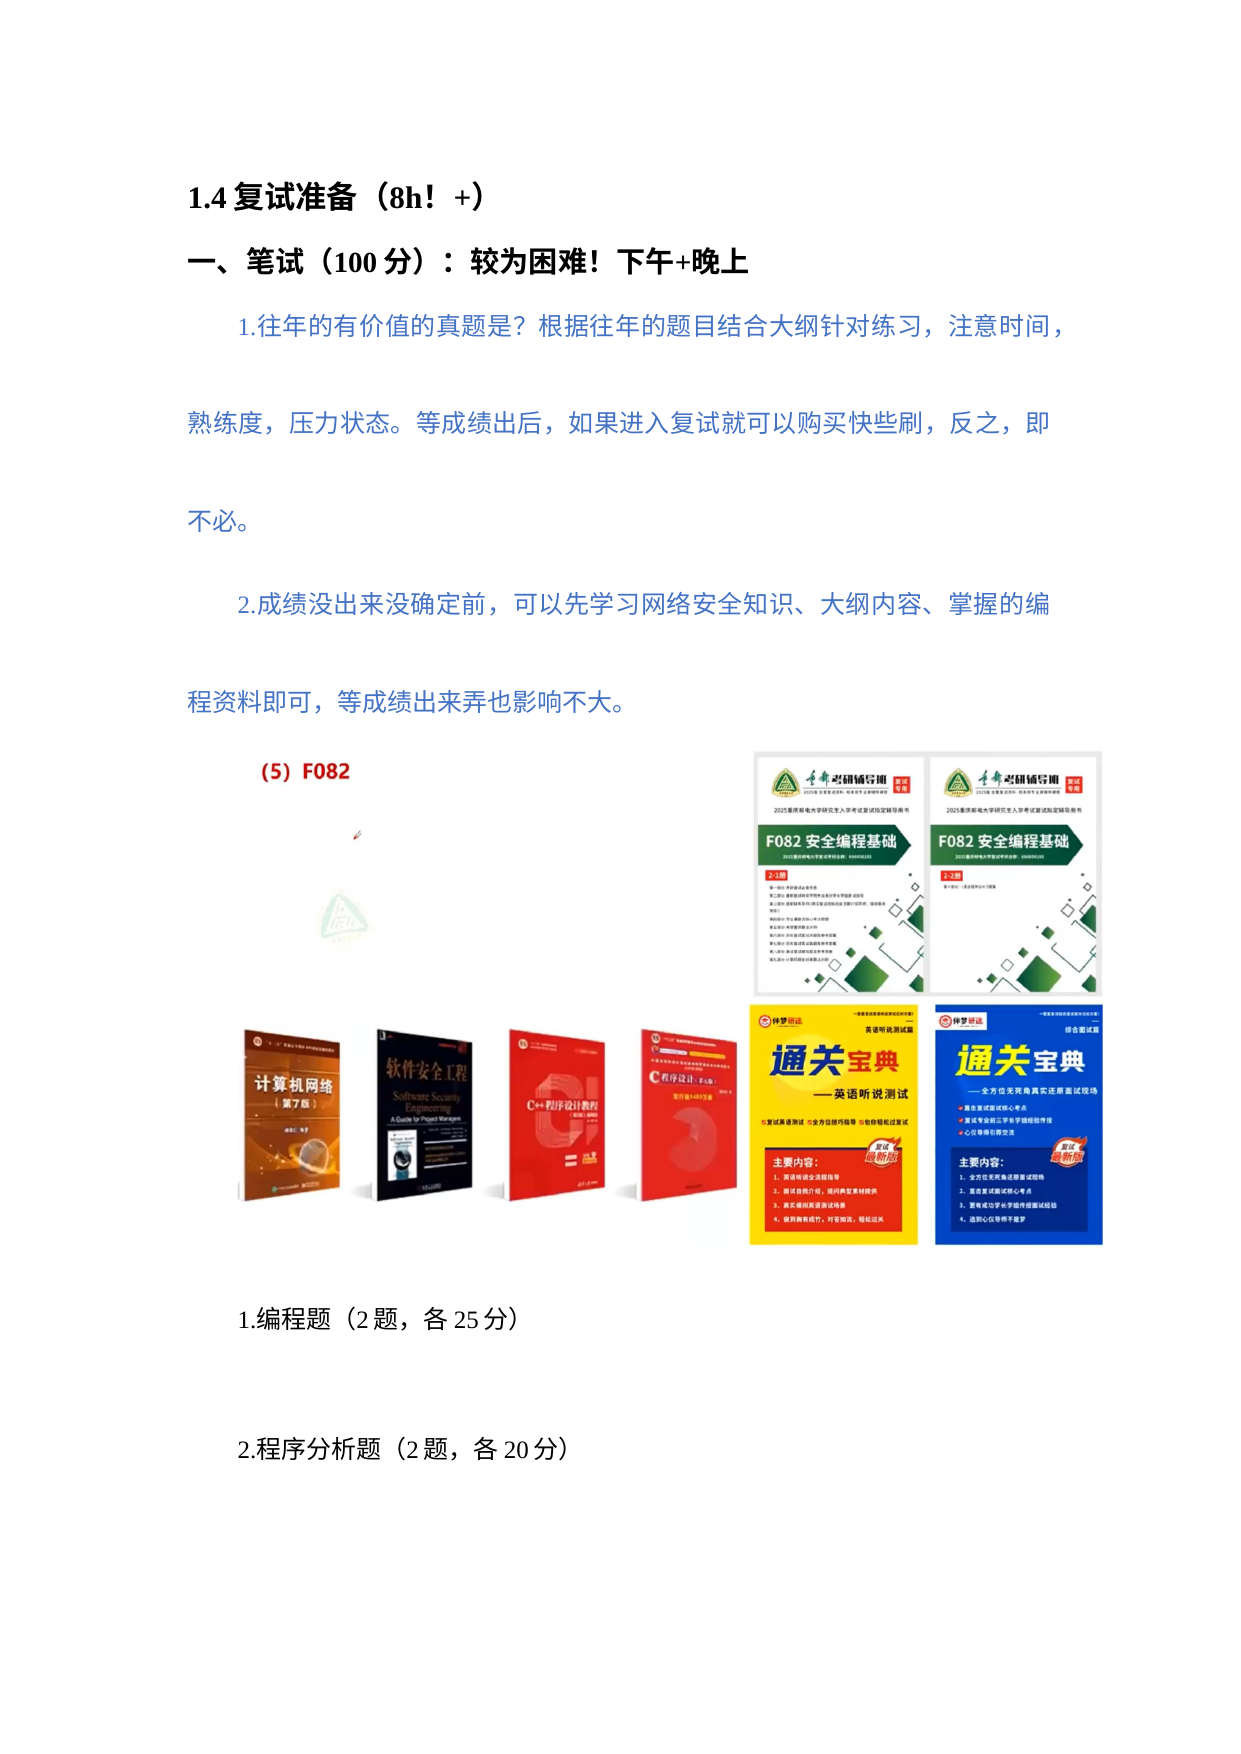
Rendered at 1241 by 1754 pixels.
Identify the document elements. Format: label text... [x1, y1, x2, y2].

text 1.编程题（2题，各25分） [187, 1285, 1053, 1350]
text 1.往年的有价值的真题是？根据往年的题目结合大纲针对练习，注意时间，熟练度，压力状态。等成绩出后，如果进入复试就可以购买快些刷，反之，即不必。 [187, 292, 1053, 552]
text 2.成绩没出来没确定前，可以先学习网络安全知识、大纲内容、掌握的编程资料即可，等成绩出来弄也影响不大。 [187, 570, 1053, 733]
subtitle 1.4复试准备（8h！+） [187, 162, 1053, 227]
text 2.程序分析题（2题，各20分） [187, 1415, 1053, 1480]
subtitle 一、笔试（100分）：较为困难！下午+晚上 [187, 227, 1053, 292]
picture [237, 750, 1103, 1249]
